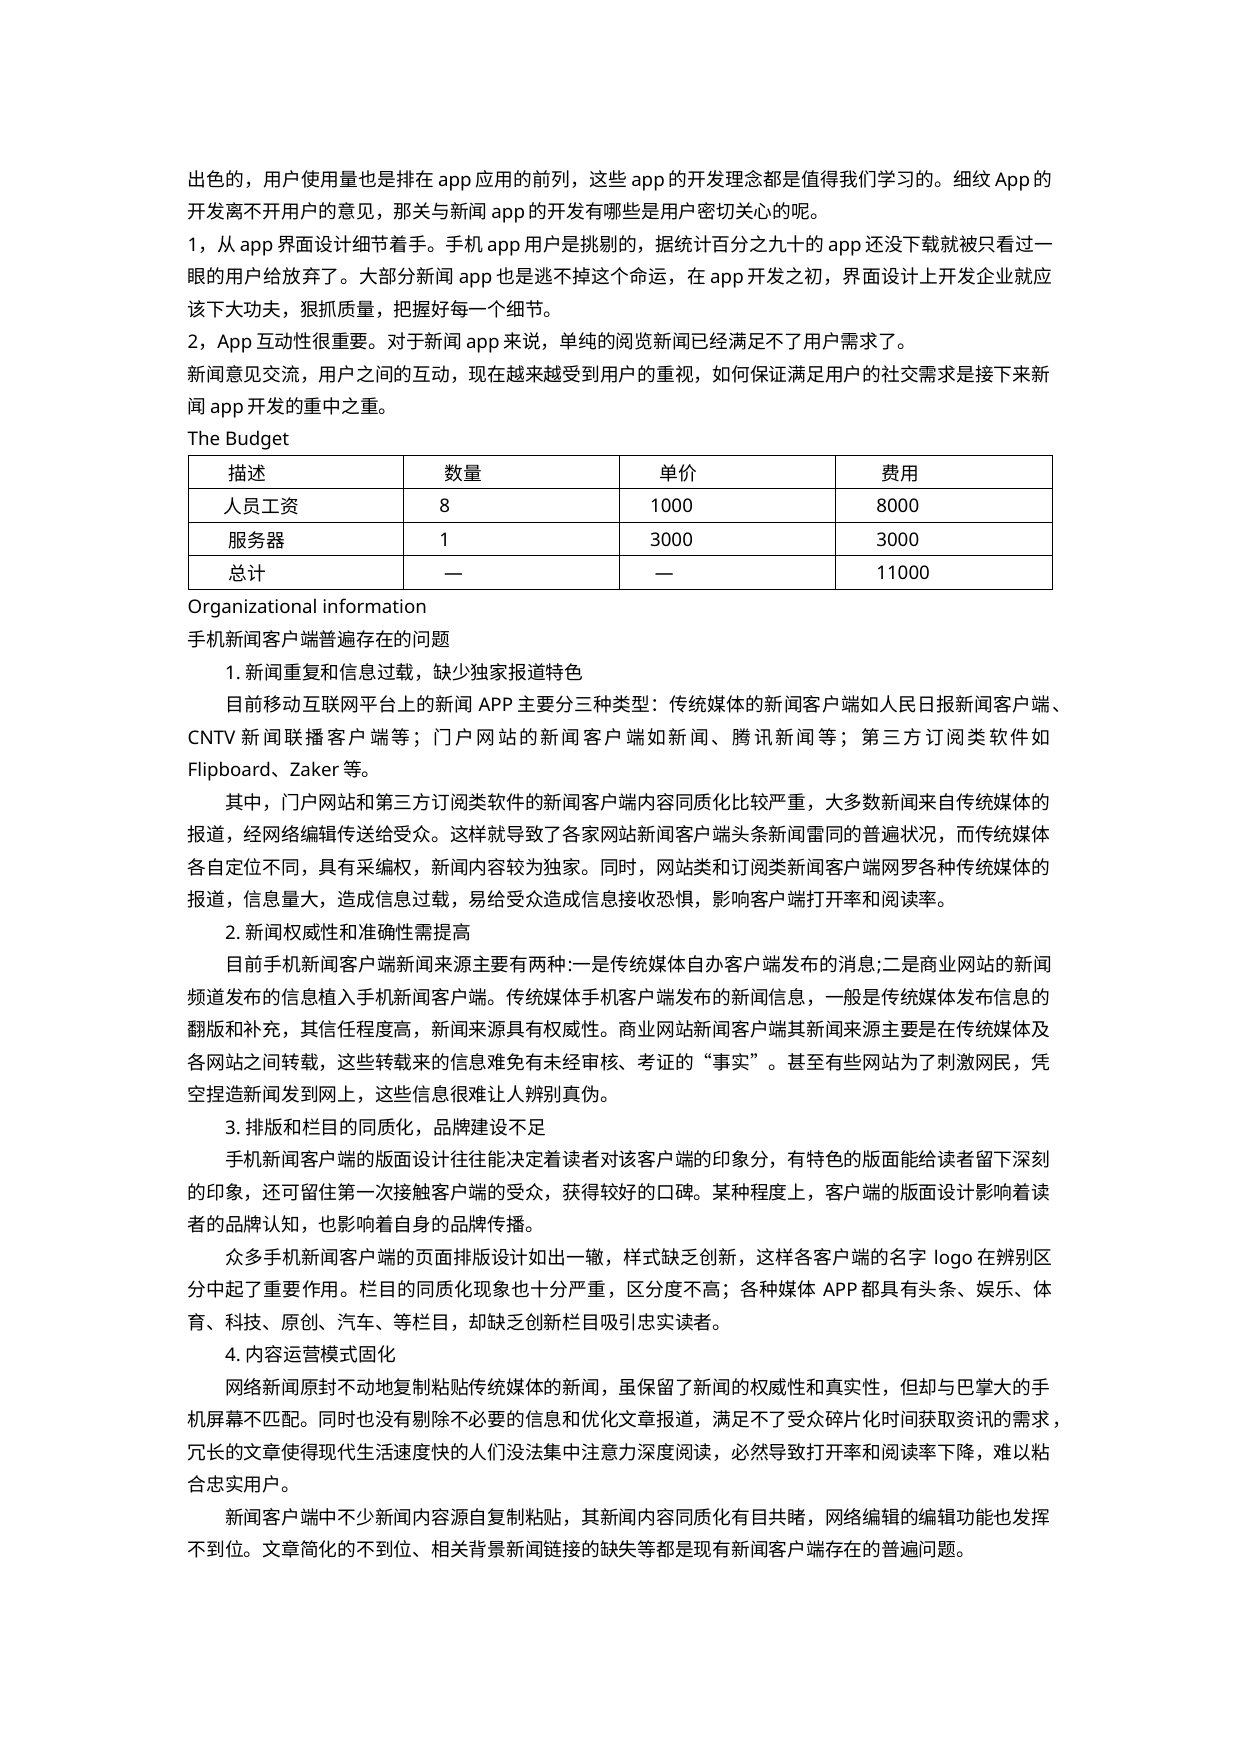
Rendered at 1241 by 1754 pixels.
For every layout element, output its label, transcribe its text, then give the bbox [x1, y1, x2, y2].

table_cell 服务器 [189, 523, 403, 555]
text Organizational information [187, 590, 1053, 622]
table_header 描述 [189, 456, 403, 488]
text 1，从app界面设计细节着手。手机app用户是挑剔的，据统计百分之九十的app还没下载就被只看过一眼的用户给放弃了。大部分新闻app也是逃不掉这个命运，在app开发之初，界面设计上开发企业就应该下大功夫，狠抓质量，把握好每一个细节。 [187, 227, 1053, 324]
table_header 费用 [836, 456, 1052, 488]
text 2. 新闻权威性和准确性需提高 [187, 915, 1053, 947]
text 网络新闻原封不动地复制粘贴传统媒体的新闻，虽保留了新闻的权威性和真实性，但却与巴掌大的手机屏幕不匹配。同时也没有剔除不必要的信息和优化文章报道，满足不了受众碎片化时间获取资讯的需求，冗长的文章使得现代生活速度快的人们没法集中注意力深度阅读，必然导致打开率和阅读率下降，难以粘合忠实用户。 [187, 1370, 1053, 1500]
text 手机新闻客户端的版面设计往往能决定着读者对该客户端的印象分，有特色的版面能给读者留下深刻的印象，还可留住第一次接触客户端的受众，获得较好的口碑。某种程度上，客户端的版面设计影响着读者的品牌认知，也影响着自身的品牌传播。 [187, 1142, 1053, 1240]
table_header 单价 [620, 456, 835, 488]
text 其中，门户网站和第三方订阅类软件的新闻客户端内容同质化比较严重，大多数新闻来自传统媒体的报道，经网络编辑传送给受众。这样就导致了各家网站新闻客户端头条新闻雷同的普遍状况，而传统媒体各自定位不同，具有采编权，新闻内容较为独家。同时，网站类和订阅类新闻客户端网罗各种传统媒体的报道，信息量大，造成信息过载，易给受众造成信息接收恐惧，影响客户端打开率和阅读率。 [187, 785, 1053, 915]
table_cell 8000 [836, 489, 1052, 522]
table_cell 3000 [836, 523, 1052, 555]
text 新闻客户端中不少新闻内容源自复制粘贴，其新闻内容同质化有目共睹，网络编辑的编辑功能也发挥不到位。文章简化的不到位、相关背景新闻链接的缺失等都是现有新闻客户端存在的普遍问题。 [187, 1500, 1053, 1565]
text 目前手机新闻客户端新闻来源主要有两种:一是传统媒体自办客户端发布的消息;二是商业网站的新闻频道发布的信息植入手机新闻客户端。传统媒体手机客户端发布的新闻信息，一般是传统媒体发布信息的翻版和补充，其信任程度高，新闻来源具有权威性。商业网站新闻客户端其新闻来源主要是在传统媒体及各网站之间转载，这些转载来的信息难免有未经审核、考证的“事实”。甚至有些网站为了刺激网民，凭空捏造新闻发到网上，这些信息很难让人辨别真伪。 [187, 947, 1053, 1110]
table_cell 1000 [620, 489, 835, 522]
table_cell 1 [404, 523, 619, 555]
table_cell — [620, 556, 835, 589]
text 3. 排版和栏目的同质化，品牌建设不足 [187, 1110, 1053, 1142]
table_header 数量 [404, 456, 619, 488]
table_cell 8 [404, 489, 619, 522]
text 手机新闻客户端普遍存在的问题 [187, 622, 1053, 655]
text 1. 新闻重复和信息过载，缺少独家报道特色 [187, 655, 1053, 687]
text 新闻意见交流，用户之间的互动，现在越来越受到用户的重视，如何保证满足用户的社交需求是接下来新闻app开发的重中之重。 [187, 357, 1053, 422]
text 4. 内容运营模式固化 [187, 1337, 1053, 1370]
table_cell 人员工资 [189, 489, 403, 522]
table_cell — [404, 556, 619, 589]
text 2，App互动性很重要。对于新闻app来说，单纯的阅览新闻已经满足不了用户需求了。 [187, 324, 1053, 357]
text 目前移动互联网平台上的新闻APP主要分三种类型：传统媒体的新闻客户端如人民日报新闻客户端、CNTV新闻联播客户端等；门户网站的新闻客户端如新闻、腾讯新闻等；第三方订阅类软件如Flipboard、Zaker等。 [187, 687, 1053, 785]
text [187, 162, 1053, 227]
table_cell 3000 [620, 523, 835, 555]
text 众多手机新闻客户端的页面排版设计如出一辙，样式缺乏创新，这样各客户端的名字logo在辨别区分中起了重要作用。栏目的同质化现象也十分严重，区分度不高；各种媒体APP都具有头条、娱乐、体育、科技、原创、汽车、等栏目，却缺乏创新栏目吸引忠实读者。 [187, 1240, 1053, 1337]
table_cell 总计 [189, 556, 403, 589]
table_cell 11000 [836, 556, 1052, 589]
text The Budget [187, 422, 1053, 454]
